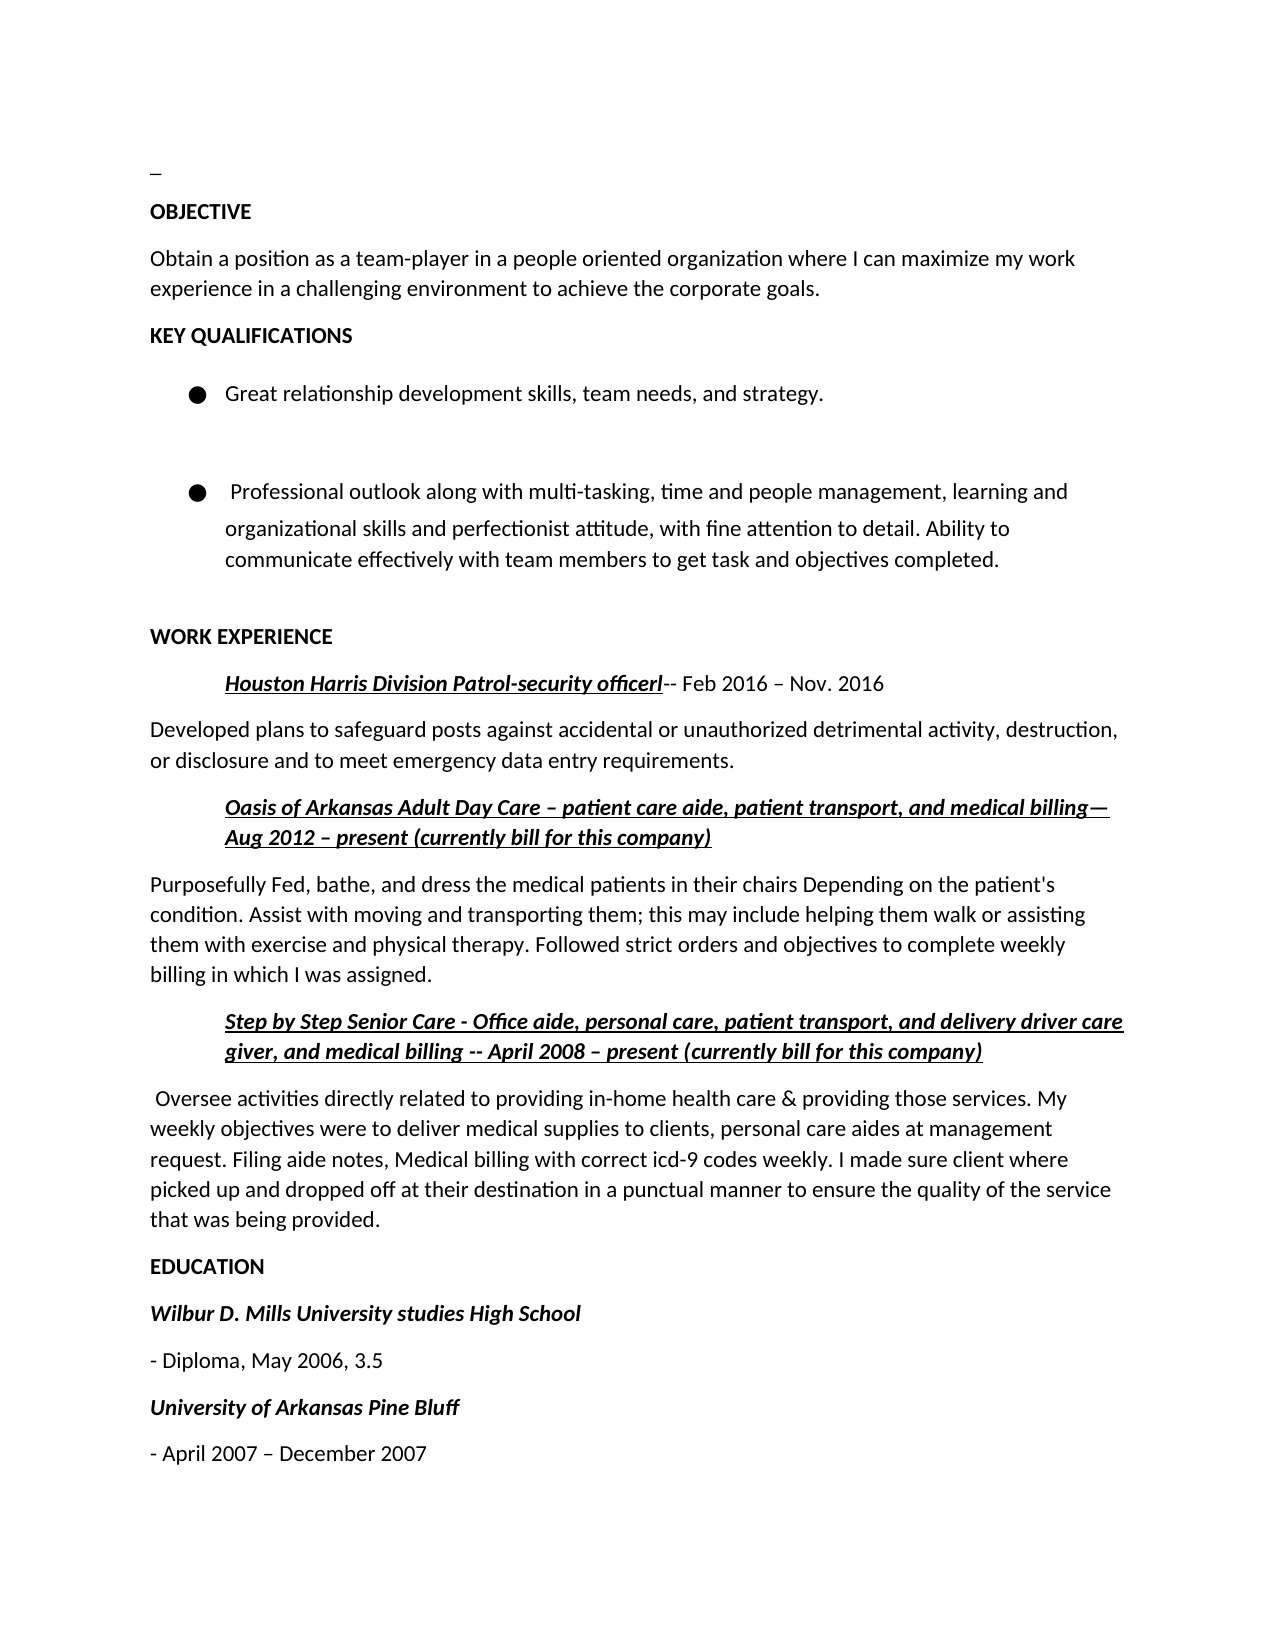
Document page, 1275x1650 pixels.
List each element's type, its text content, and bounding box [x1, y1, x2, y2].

text KEY QUALIFICATIONS [150, 321, 1125, 349]
text Houston Harris Division Patrol-security officerl-- Feb 2016 – Nov. 2016 [225, 669, 1125, 697]
list Great relationship development skills, team needs, and strategy. [187, 368, 1125, 415]
text Wilbur D. Mills University studies High School [150, 1299, 1125, 1327]
text Oversee activities directly related to providing in-home health care & providing those services. My weekly objectives were to deliver medical supplies to clients, personal care aides at management request. Filing aide notes, Medical billing with correct icd-9 codes weekly. I made sure client where picked up and dropped off at their destination in a punctual manner to ensure the quality of the service that was being provided. [150, 1084, 1125, 1233]
text Purposefully Fed, bathe, and dress the medical patients in their chairs Depending on the patient's condition. Assist with moving and transporting them; this may include helping them walk or assisting them with exercise and physical therapy. Followed strict orders and objectives to complete weekly billing in which I was assigned. [150, 870, 1125, 988]
text Step by Step Senior Care - Office aide, personal care, patient transport, and delivery driver care giver, and medical billing -- April 2008 – present (currently bill for this company) [225, 1007, 1125, 1065]
text OBJECTIVE [150, 197, 1125, 225]
text _ [150, 150, 1125, 178]
list Professional outlook along with multi-tasking, time and people management, learning and organizational skills and perfectionist attitude, with fine attention to detail. Ability to communicate effectively with team members to get task and objectives completed. [187, 465, 1125, 573]
text Developed plans to safeguard posts against accidental or unauthorized detrimental activity, destruction, or disclosure and to meet emergency data entry requirements. [150, 716, 1125, 774]
text - April 2007 – December 2007 [150, 1439, 1125, 1467]
text Oasis of Arkansas Adult Day Care – patient care aide, patient transport, and medical billing—Aug 2012 – present (currently bill for this company) [225, 793, 1125, 851]
text - Diploma, May 2006, 3.5 [150, 1346, 1125, 1374]
text University of Arkansas Pine Bluff [150, 1393, 1125, 1421]
text WORK EXPERIENCE [150, 622, 1125, 650]
text EDUCATION [150, 1252, 1125, 1280]
text Obtain a position as a team-player in a people oriented organization where I can maximize my work experience in a challenging environment to achieve the corporate goals. [150, 244, 1125, 302]
